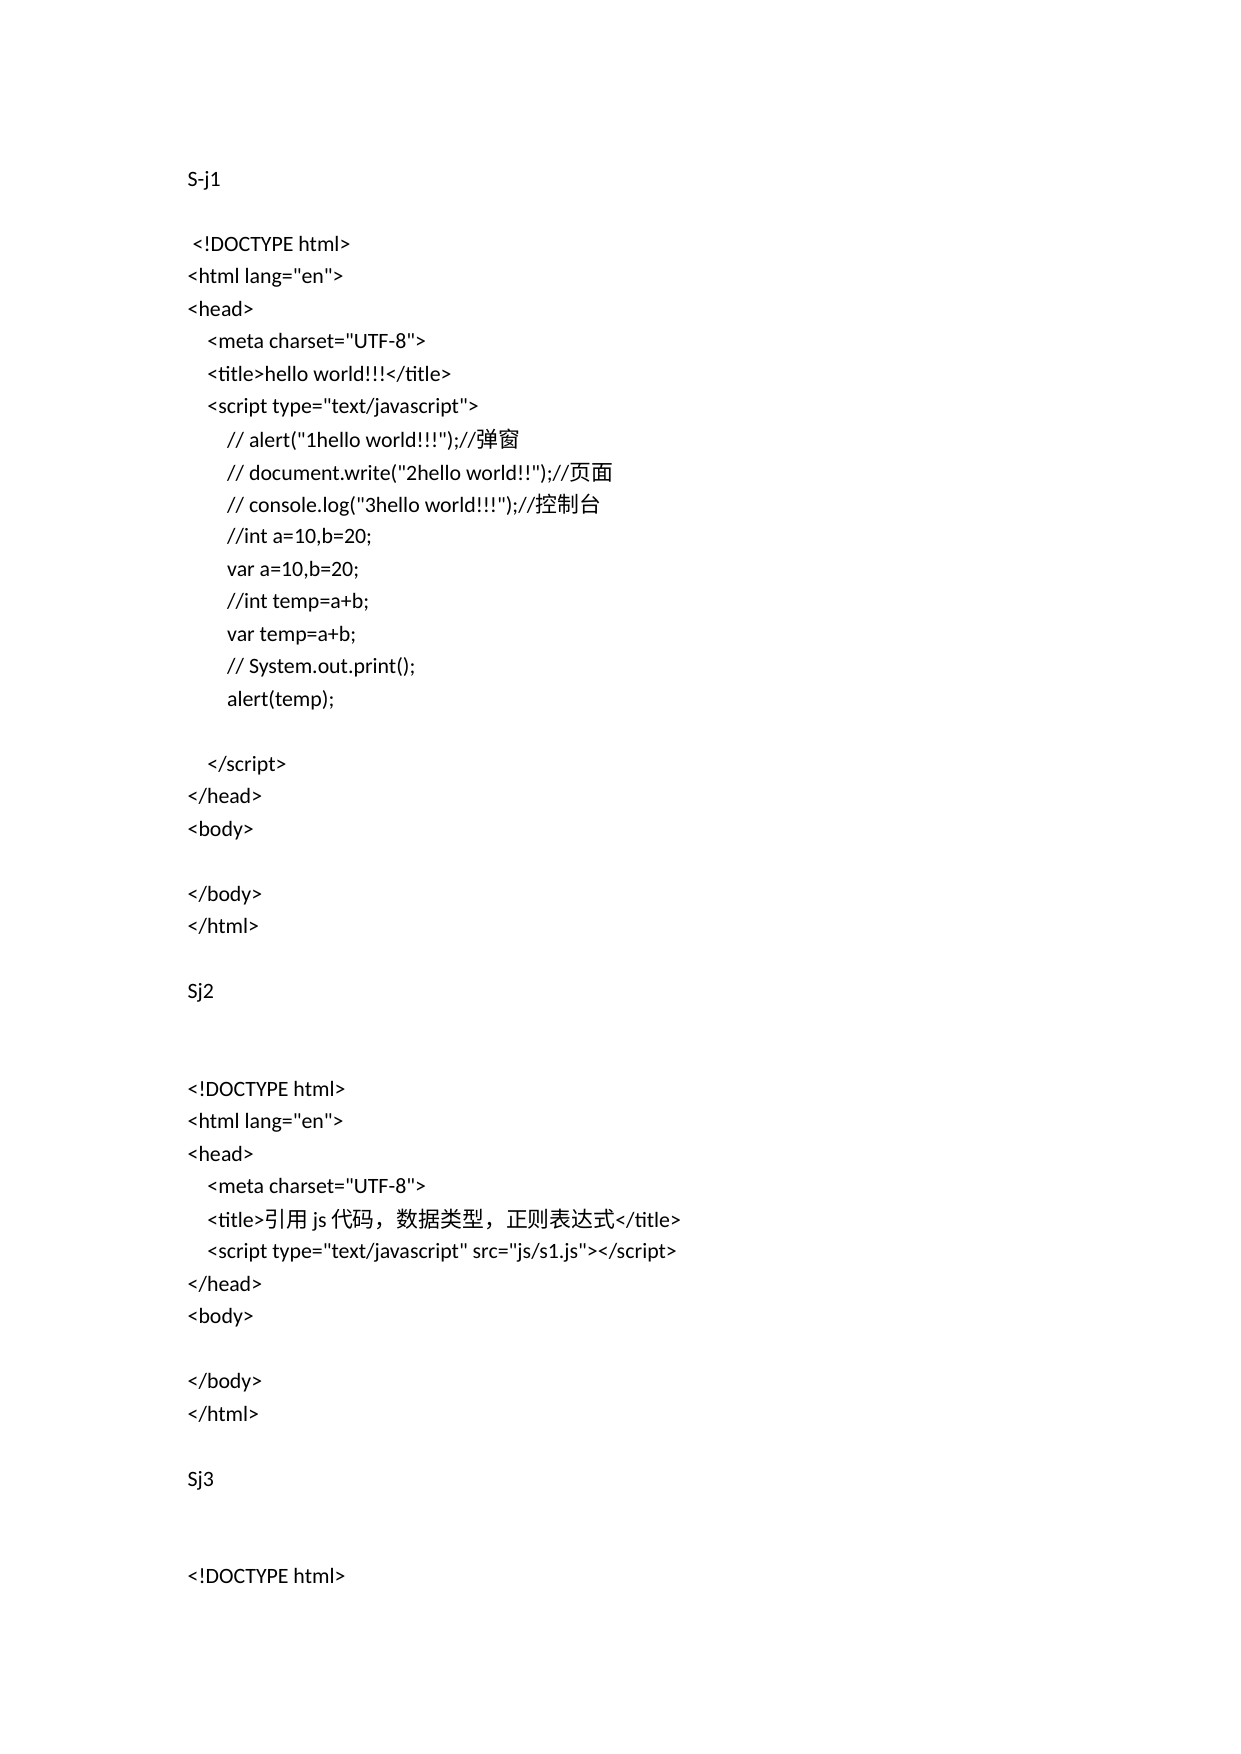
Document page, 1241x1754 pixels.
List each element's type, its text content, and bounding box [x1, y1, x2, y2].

list <meta charset="UTF-8"> [187, 324, 1053, 357]
list var temp=a+b; [187, 617, 1053, 649]
list <html lang="en"> [187, 1104, 1053, 1137]
list <!DOCTYPE html> [187, 1072, 1053, 1104]
list <!DOCTYPE html> [187, 1559, 1053, 1592]
list <script type="text/javascript" src="js/s1.js"></script> [187, 1234, 1053, 1267]
list // alert("1hello world!!!");//弹窗 [187, 422, 1053, 454]
list j1 [187, 162, 1053, 194]
list </body> [187, 1364, 1053, 1397]
list Sj3 [187, 1462, 1053, 1494]
list alert(temp); [187, 682, 1053, 714]
list <meta charset="UTF-8"> [187, 1169, 1053, 1202]
list <body> [187, 1299, 1053, 1332]
list </script> [187, 747, 1053, 779]
list </body> [187, 877, 1053, 909]
list //int a=10,b=20; [187, 519, 1053, 552]
list <html lang="en"> [187, 259, 1053, 292]
list <title>hello world!!!</title> [187, 357, 1053, 389]
list <script type="text/javascript"> [187, 389, 1053, 422]
list <body> [187, 812, 1053, 844]
list </html> [187, 1397, 1053, 1429]
list var a=10,b=20; [187, 552, 1053, 584]
list //int temp=a+b; [187, 584, 1053, 617]
list Sj2 [187, 974, 1053, 1007]
list <!DOCTYPE html> [187, 227, 1053, 259]
list // System.out.print(); [187, 649, 1053, 682]
list </html> [187, 909, 1053, 942]
list // document.write("2hello world!!");//页面 [187, 454, 1053, 487]
list // console.log("3hello world!!!");//控制台 [187, 487, 1053, 519]
list <title>引用js代码，数据类型，正则表达式</title> [187, 1202, 1053, 1234]
list </head> [187, 779, 1053, 812]
list </head> [187, 1267, 1053, 1299]
list <head> [187, 292, 1053, 324]
list <head> [187, 1137, 1053, 1169]
